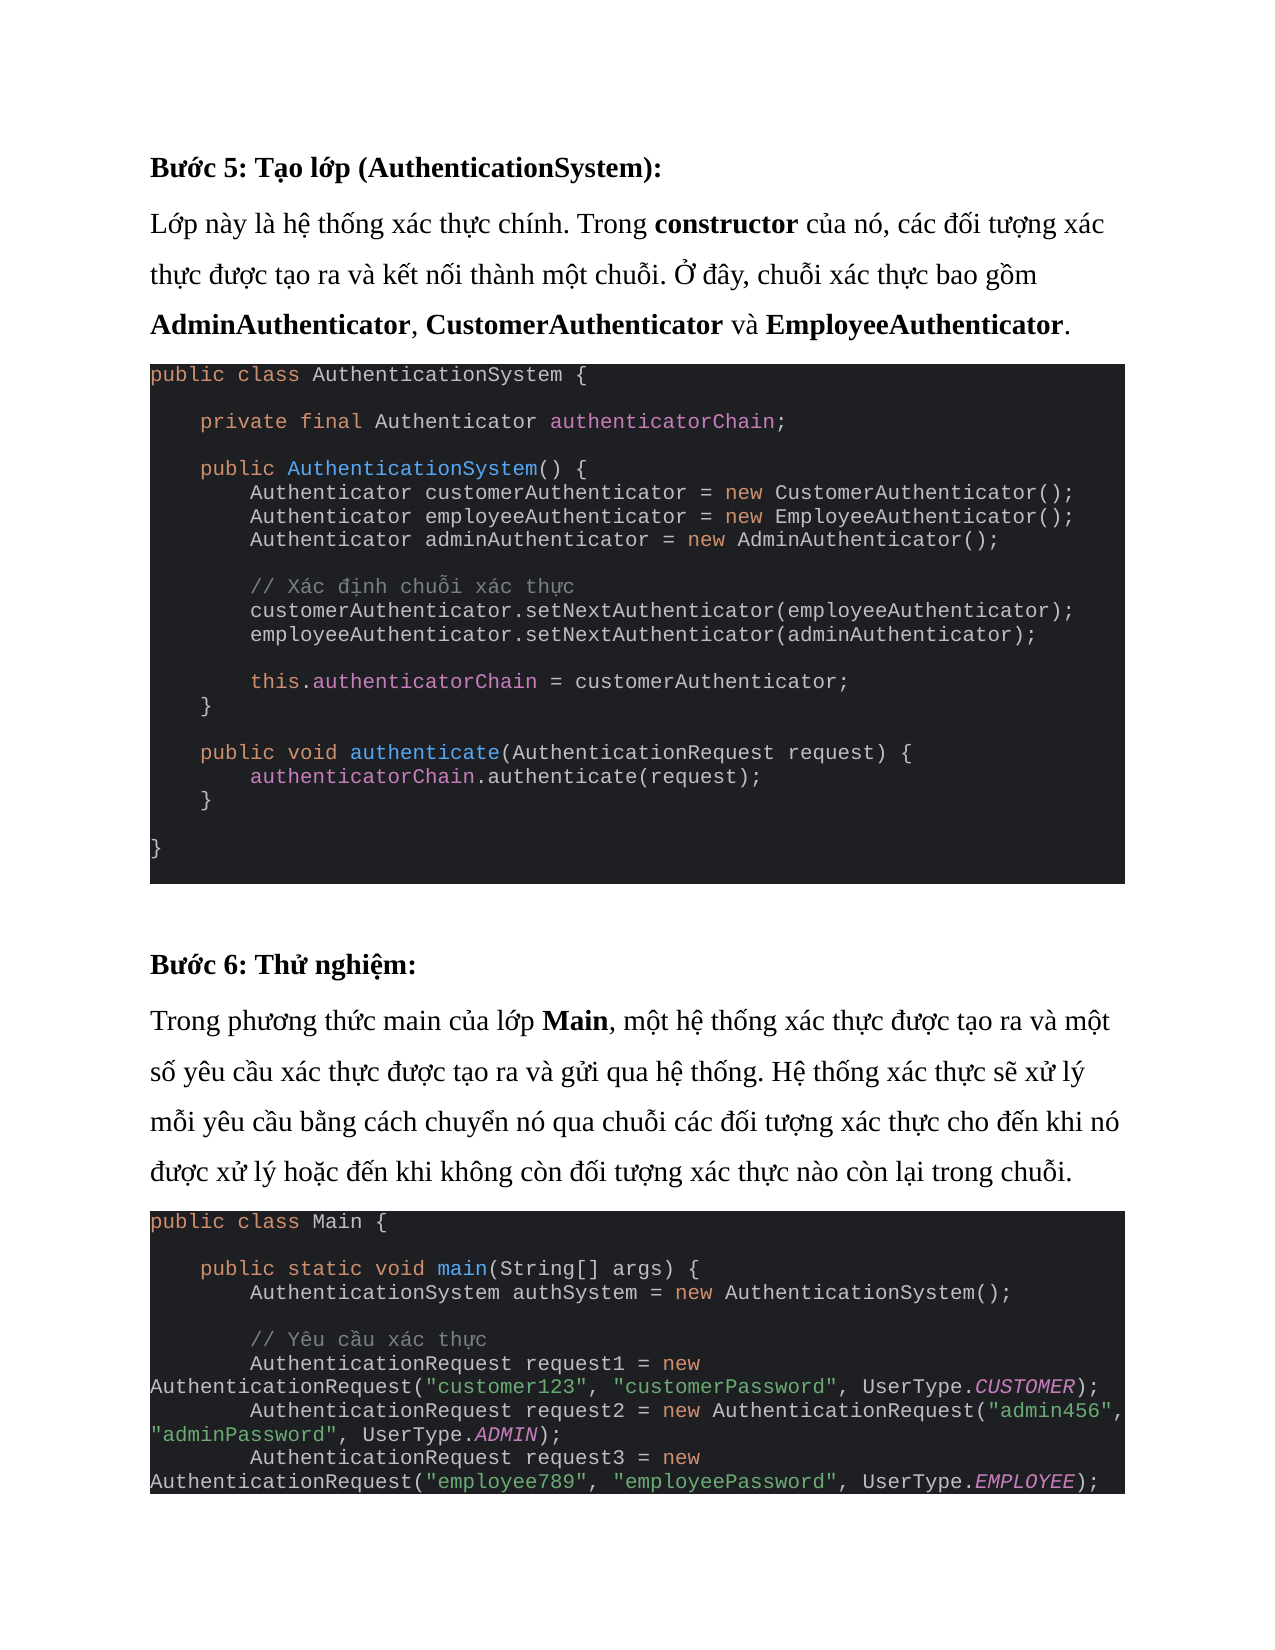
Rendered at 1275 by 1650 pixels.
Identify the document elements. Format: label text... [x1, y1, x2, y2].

text public class AuthenticationSystem { private final Authenticator authenticatorChain; public AuthenticationSystem() { Authenticator customerAuthenticator = new CustomerAuthenticator(); Authenticator employeeAuthenticator = new EmployeeAuthenticator(); Authenticator adminAuthenticator = new AdminAuthenticator(); // Xác định chuỗi xác thực customerAuthenticator.setNextAuthenticator(employeeAuthenticator); employeeAuthenticator.setNextAuthenticator(adminAuthenticator); this.authenticatorChain = customerAuthenticator; } public void authenticate(AuthenticationRequest request) { authenticatorChain.authenticate(request); } } [150, 364, 1125, 860]
text Trong phương thức main của lớp Main, một hệ thống xác thực được tạo ra và một số yêu cầu xác thực được tạo ra và gửi qua hệ thống. Hệ thống xác thực sẽ xử lý mỗi yêu cầu bằng cách chuyển nó qua chuỗi các đối tượng xác thực cho đến khi nó được xử lý hoặc đến khi không còn đối tượng xác thực nào còn lại trong chuỗi. [150, 1003, 1125, 1188]
text Bước 5: Tạo lớp (AuthenticationSystem): [150, 150, 1125, 183]
text Lớp này là hệ thống xác thực chính. Trong constructor của nó, các đối tượng xác thực được tạo ra và kết nối thành một chuỗi. Ở đây, chuỗi xác thực bao gồm AdminAuthenticator, CustomerAuthenticator và EmployeeAuthenticator. [150, 207, 1125, 341]
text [150, 1211, 1125, 1494]
text Bước 6: Thử nghiệm: [150, 947, 1125, 980]
